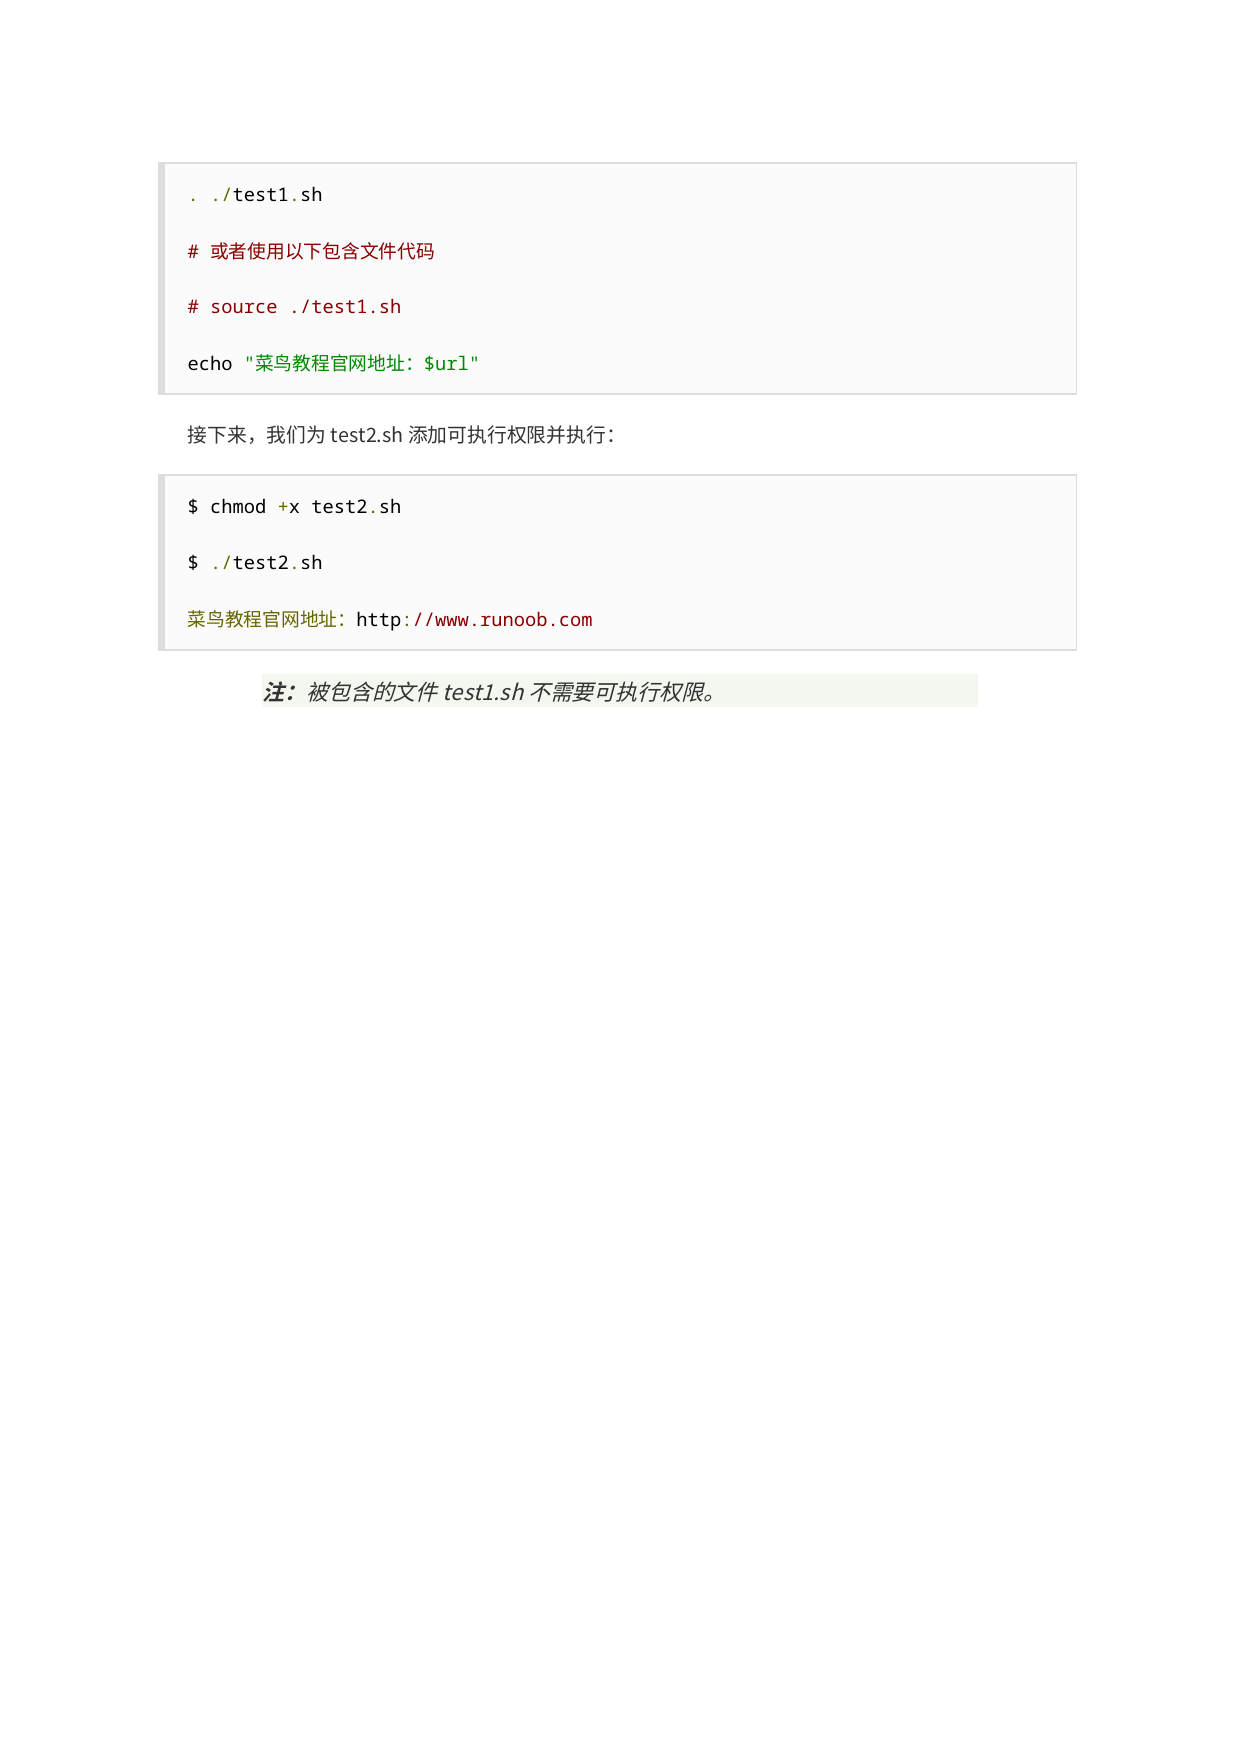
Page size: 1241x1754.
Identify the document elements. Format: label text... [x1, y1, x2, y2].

text # source ./test1.sh [165, 274, 1076, 322]
text 接下来，我们为 test2.sh 添加可执行权限并执行： [187, 418, 1053, 451]
text . ./test1.sh [165, 164, 1076, 211]
text 注：被包含的文件 test1.sh 不需要可执行权限。 [262, 674, 978, 707]
text 菜鸟教程官网地址：http://www.runoob.com [165, 586, 1076, 649]
text # 或者使用以下包含文件代码 [165, 218, 1076, 267]
text echo "菜鸟教程官网地址：$url" [165, 330, 1076, 393]
text $ chmod +x test2.sh [165, 476, 1076, 523]
text $ ./test2.sh [165, 530, 1076, 578]
